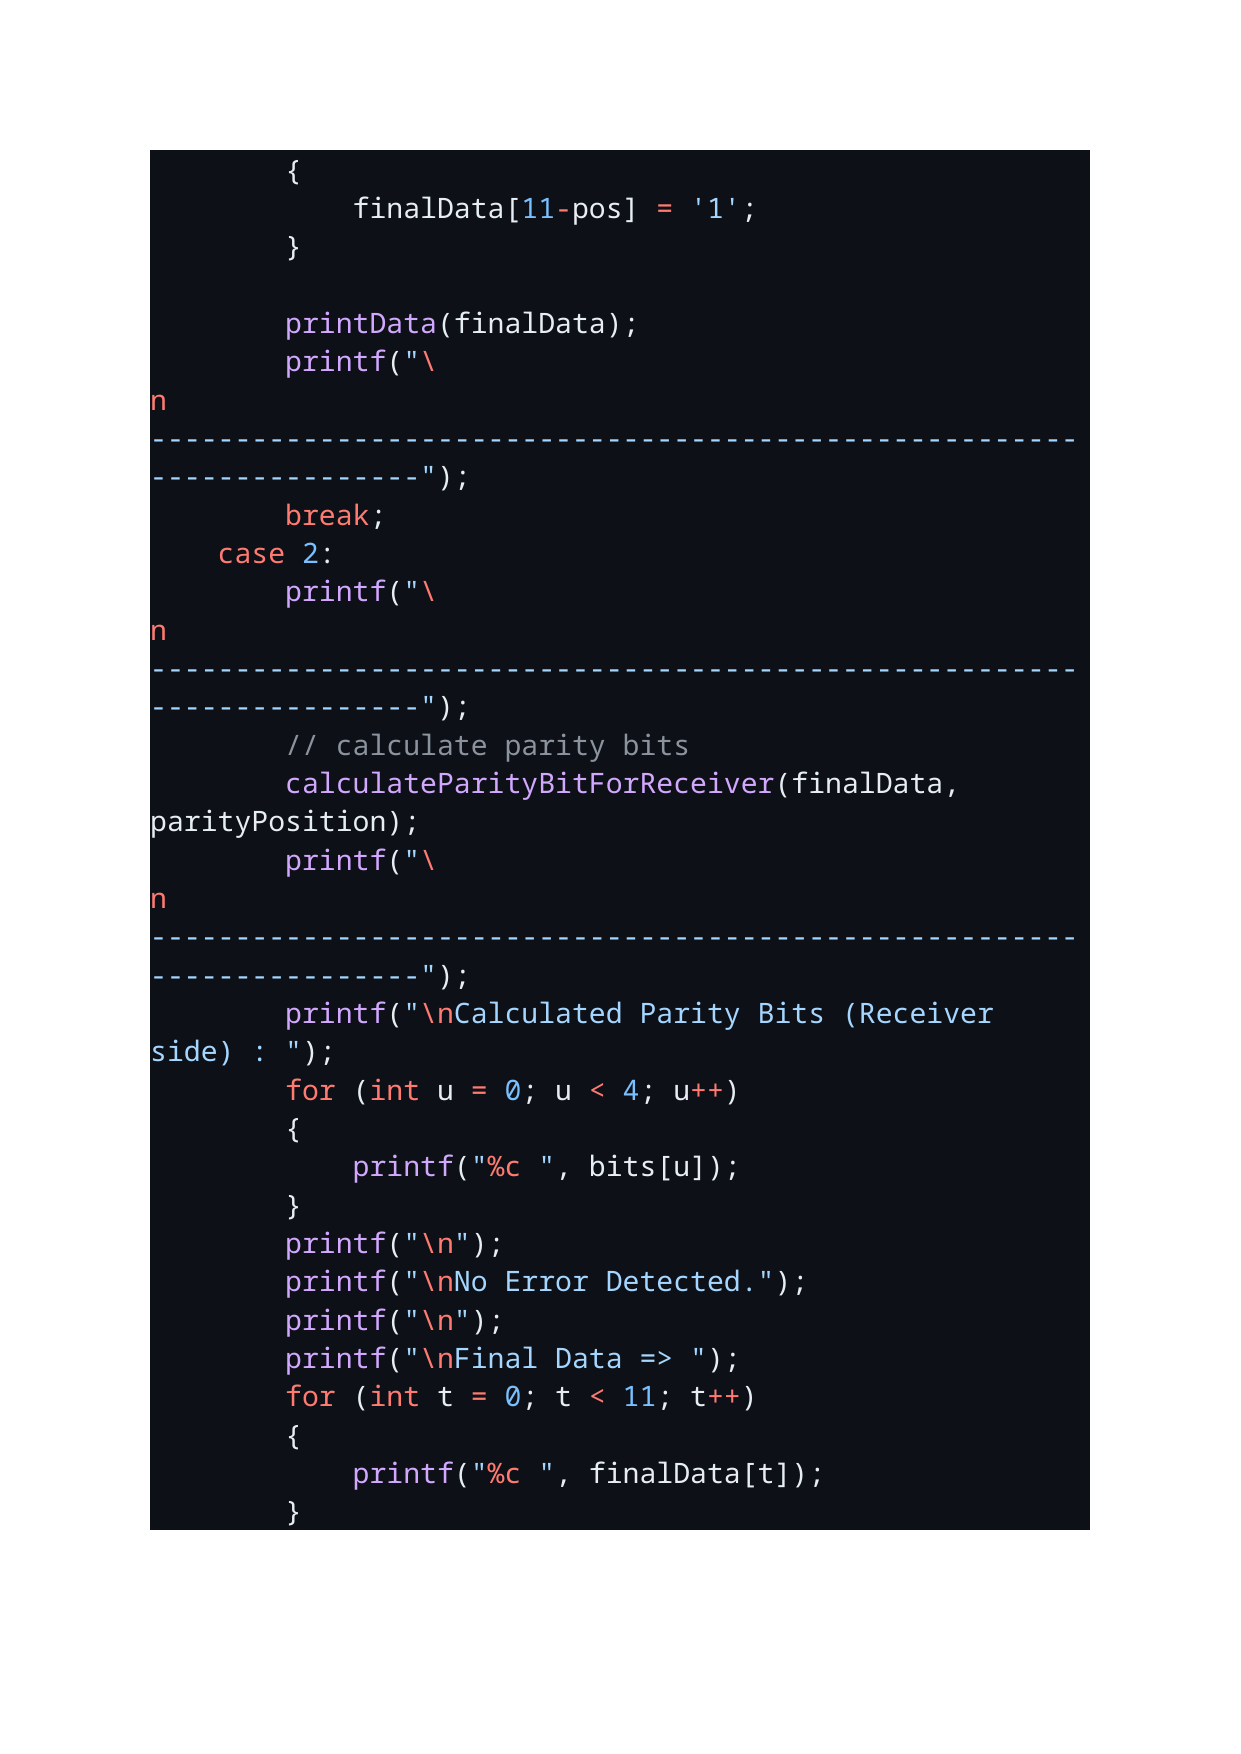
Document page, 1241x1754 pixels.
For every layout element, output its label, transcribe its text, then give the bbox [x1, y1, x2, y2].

text for (int t = 0; t < 11; t++) [150, 1377, 1090, 1415]
text } [150, 227, 1090, 265]
text } [150, 1185, 1090, 1223]
text printf("\nNo Error Detected."); [150, 1262, 1090, 1300]
text } [150, 1492, 1090, 1530]
text // calculate parity bits [150, 725, 1090, 763]
text printf("\n"); [150, 1223, 1090, 1262]
text printf("\n"); [150, 1300, 1090, 1338]
text { [150, 1108, 1090, 1147]
text { [150, 1415, 1090, 1453]
text case 2: [150, 533, 1090, 572]
text calculateParityBitForReceiver(finalData, parityPosition); [150, 763, 1090, 840]
text printData(finalData); [150, 303, 1090, 342]
text printf("\nFinal Data => "); [150, 1338, 1090, 1377]
text printf("%c ", finalData[t]); [150, 1453, 1090, 1492]
text printf("\n-----------------------------------------------------------------------"); [150, 572, 1090, 725]
text for (int u = 0; u < 4; u++) [150, 1070, 1090, 1108]
text { [150, 150, 1090, 188]
text break; [150, 495, 1090, 533]
text printf("\n-----------------------------------------------------------------------"); [150, 342, 1090, 495]
text printf("%c ", bits[u]); [150, 1147, 1090, 1185]
text finalData[11-pos] = '1'; [150, 188, 1090, 227]
text printf("\n-----------------------------------------------------------------------"); [150, 840, 1090, 993]
text printf("\nCalculated Parity Bits (Receiver side) : "); [150, 993, 1090, 1070]
